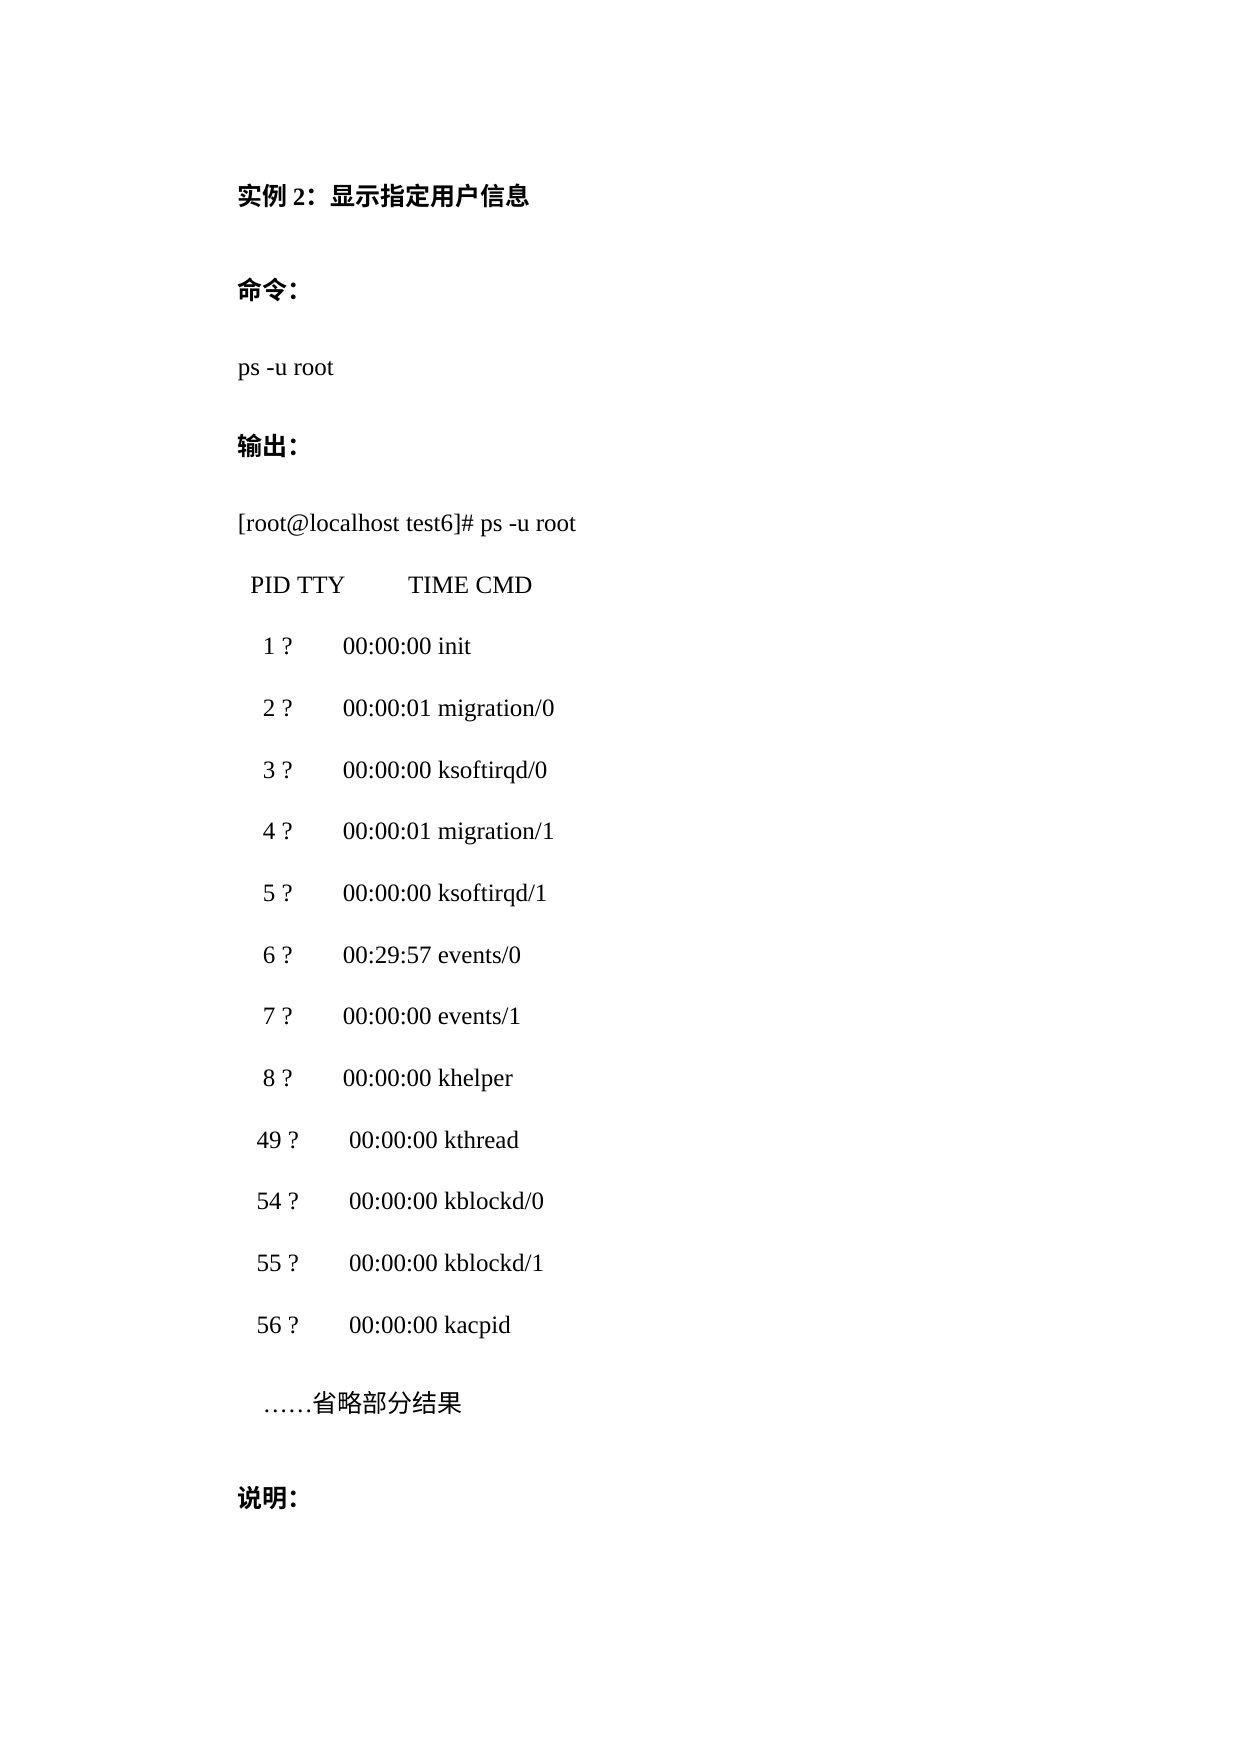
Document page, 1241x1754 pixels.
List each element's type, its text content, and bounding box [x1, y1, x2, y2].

text 说明： [187, 1464, 1053, 1529]
text 2 ? 00:00:01 migration/0 [187, 691, 1053, 724]
text 输出： [187, 412, 1053, 477]
text 8 ? 00:00:00 khelper [187, 1061, 1053, 1094]
text 5 ? 00:00:00 ksoftirqd/1 [187, 876, 1053, 909]
text ps -u root [187, 350, 1053, 383]
text 7 ? 00:00:00 events/1 [187, 999, 1053, 1032]
text 55 ? 00:00:00 kblockd/1 [187, 1246, 1053, 1279]
text 实例2：显示指定用户信息 [187, 162, 1053, 227]
text 6 ? 00:29:57 events/0 [187, 938, 1053, 970]
text 54 ? 00:00:00 kblockd/0 [187, 1184, 1053, 1217]
text 3 ? 00:00:00 ksoftirqd/0 [187, 753, 1053, 785]
text ……省略部分结果 [187, 1369, 1053, 1434]
text 49 ? 00:00:00 kthread [187, 1123, 1053, 1155]
text 1 ? 00:00:00 init [187, 629, 1053, 662]
text 56 ? 00:00:00 kacpid [187, 1308, 1053, 1340]
text 命令： [187, 256, 1053, 321]
text 4 ? 00:00:01 migration/1 [187, 814, 1053, 847]
text [root@localhost test6]# ps -u root [187, 506, 1053, 539]
text PID TTY TIME CMD [187, 568, 1053, 600]
